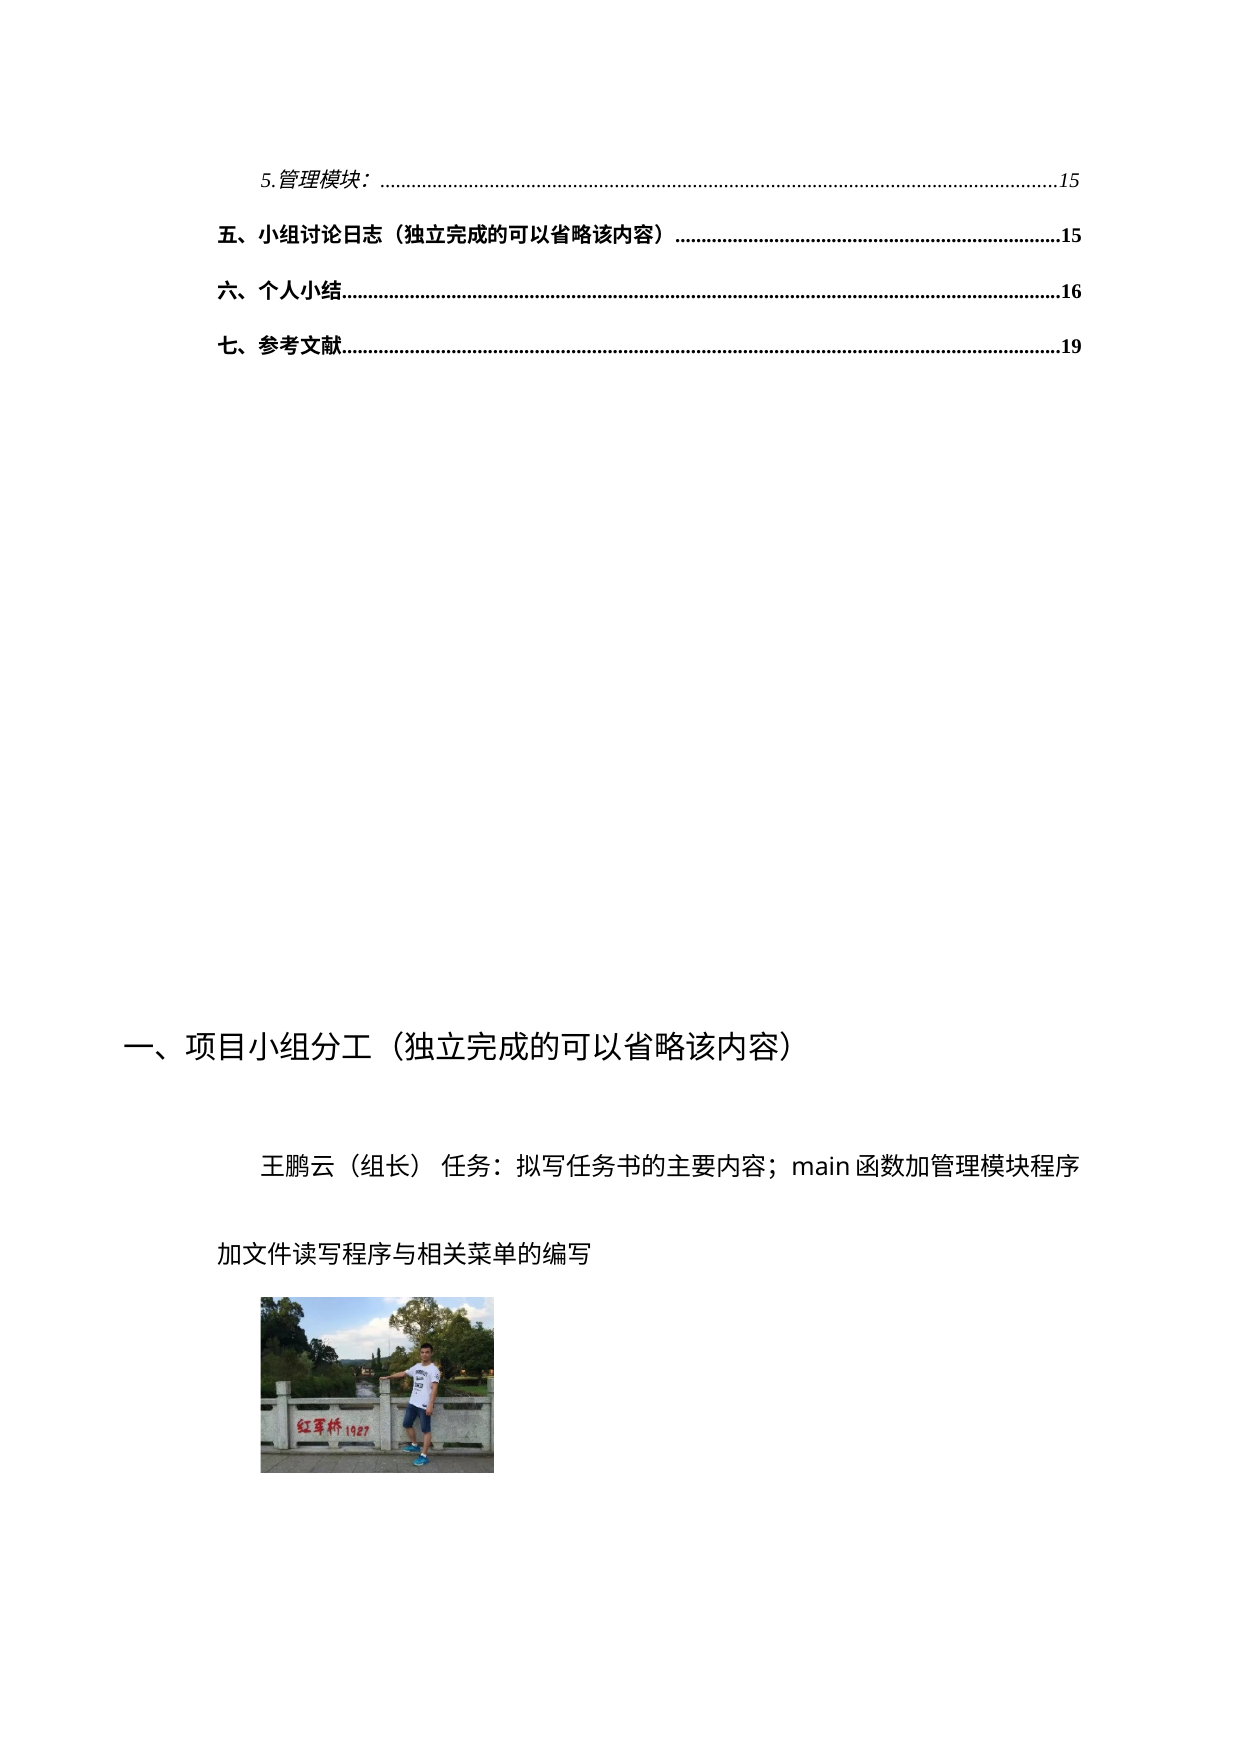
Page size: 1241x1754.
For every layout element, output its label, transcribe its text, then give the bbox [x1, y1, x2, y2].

subtitle 一、项目小组分工（独立完成的可以省略该内容） [123, 1013, 1082, 1078]
picture [260, 1297, 494, 1473]
text 王鹏云（组长） 任务：拟写任务书的主要内容；main函数加管理模块程序加文件读写程序与相关菜单的编写 [217, 1132, 1082, 1285]
